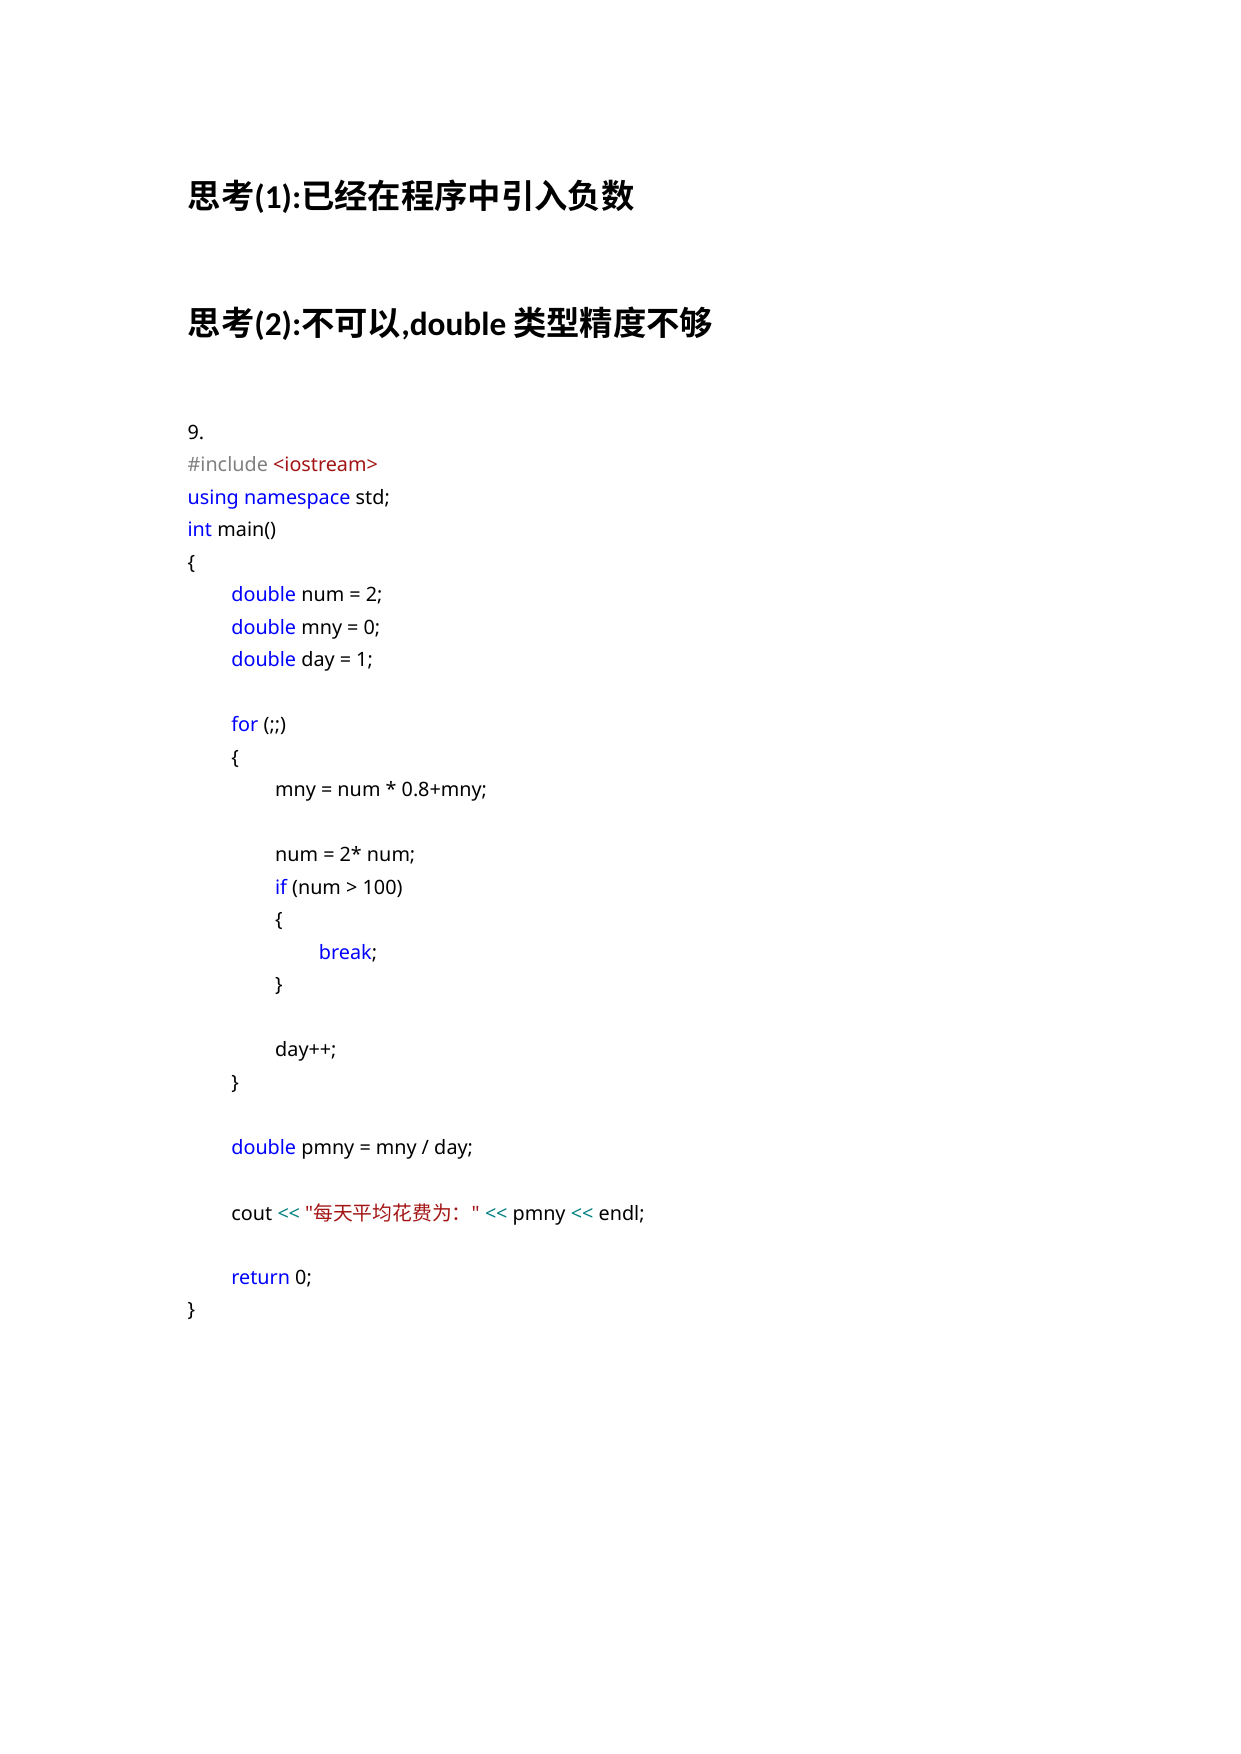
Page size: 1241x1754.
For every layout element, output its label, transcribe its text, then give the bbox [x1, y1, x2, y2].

text } [187, 968, 1053, 1001]
text double day = 1; [187, 643, 1053, 676]
text double pmny = mny / day; [187, 1131, 1053, 1163]
subtitle 思考(1):已经在程序中引入负数 [187, 162, 1053, 227]
text { [187, 741, 1053, 773]
text break; [187, 936, 1053, 968]
text return 0; [187, 1261, 1053, 1293]
text for (;;) [187, 708, 1053, 741]
subtitle 思考(2):不可以,double类型精度不够 [187, 289, 1053, 354]
text { [187, 903, 1053, 936]
text num = 2* num; [187, 838, 1053, 871]
text cout << "每天平均花费为：" << pmny << endl; [187, 1196, 1053, 1228]
text mny = num * 0.8+mny; [187, 773, 1053, 806]
text { [187, 546, 1053, 578]
text } [187, 1293, 1053, 1326]
text } [187, 1066, 1053, 1098]
text using namespace std; [187, 481, 1053, 513]
text #include <iostream> [187, 448, 1053, 481]
text double mny = 0; [187, 611, 1053, 643]
text if (num > 100) [187, 871, 1053, 903]
text int main() [187, 513, 1053, 546]
text day++; [187, 1033, 1053, 1066]
text 9. [187, 416, 1053, 448]
text double num = 2; [187, 578, 1053, 611]
